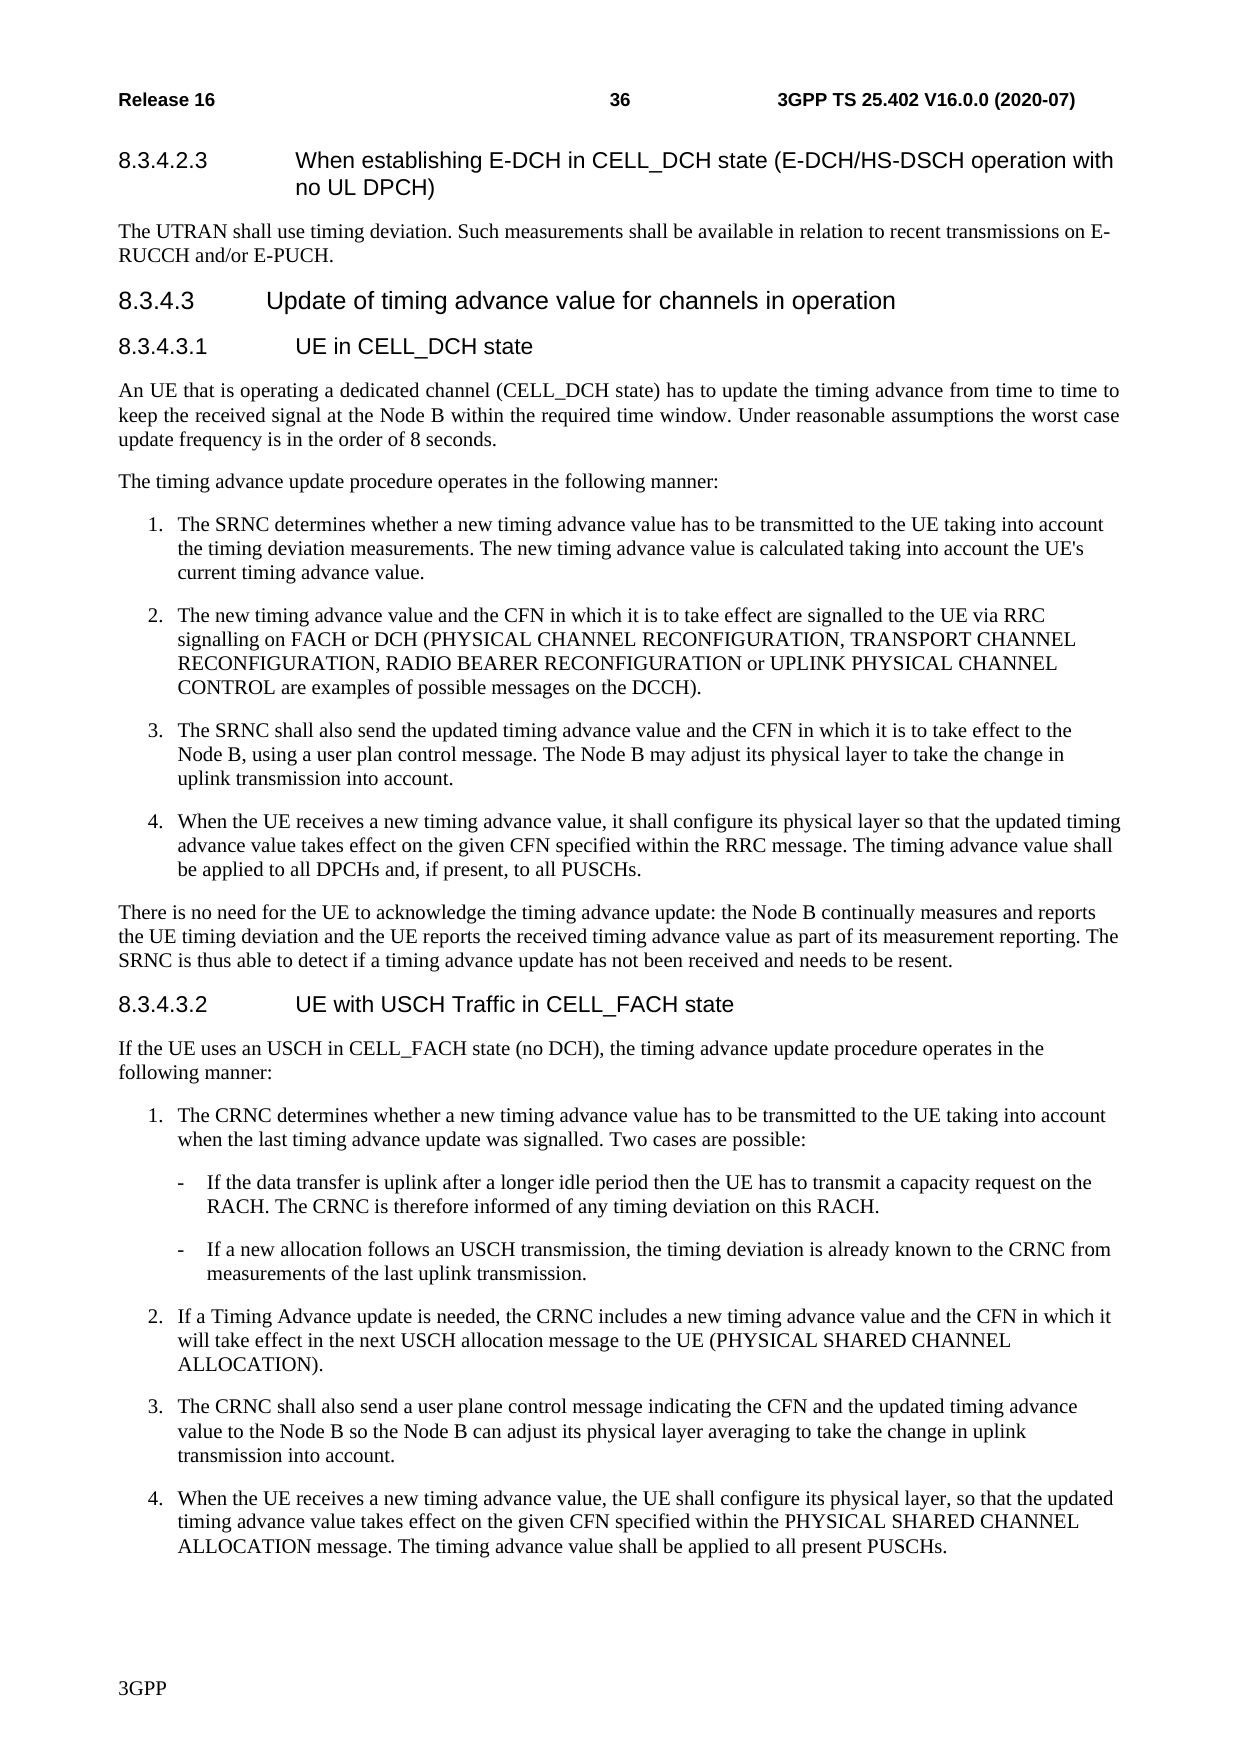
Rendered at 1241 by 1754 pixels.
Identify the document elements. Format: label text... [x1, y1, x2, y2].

text 2. If a Timing Advance update is needed, the CRNC includes a new timing advance value and the CFN in which it will take effect in the next USCH allocation message to the UE (PHYSICAL SHARED CHANNEL ALLOCATION). [148, 1303, 1122, 1376]
text 2. The new timing advance value and the CFN in which it is to take effect are signalled to the UE via RRC signalling on FACH or DCH (PHYSICAL CHANNEL RECONFIGURATION, TRANSPORT CHANNEL RECONFIGURATION, RADIO BEARER RECONFIGURATION or UPLINK PHYSICAL CHANNEL CONTROL are examples of possible messages on the DCCH). [148, 603, 1122, 699]
text 3. The SRNC shall also send the updated timing advance value and the CFN in which it is to take effect to the Node B, using a user plan control message. The Node B may adjust its physical layer to take the change in uplink transmission into account. [148, 718, 1122, 790]
text - If a new allocation follows an USCH transmission, the timing deviation is already known to the CRNC from measurements of the last uplink transmission. [177, 1237, 1122, 1285]
text 1. The SRNC determines whether a new timing advance value has to be transmitted to the UE taking into account the timing deviation measurements. The new timing advance value is calculated taking into account the UE's current timing advance value. [148, 512, 1122, 584]
text 3. The CRNC shall also send a user plane control message indicating the CFN and the updated timing advance value to the Node B so the Node B can adjust its physical layer averaging to take the change in uplink transmission into account. [148, 1394, 1122, 1467]
subtitle 8.3.4.3.1 UE in CELL_DCH state [118, 333, 1122, 360]
subtitle 8.3.4.2.3 When establishing E-DCH in CELL_DCH state (E-DCH/HS-DSCH operation with no UL DPCH) [118, 147, 1122, 200]
text The timing advance update procedure operates in the following manner: [118, 469, 1122, 493]
text The UTRAN shall use timing deviation. Such measurements shall be available in relation to recent transmissions on E-RUCCH and/or E-PUCH. [118, 219, 1122, 267]
subtitle 8.3.4.3.2 UE with USCH Traffic in CELL_FACH state [118, 991, 1122, 1017]
subtitle 8.3.4.3 Update of timing advance value for channels in operation [118, 286, 1122, 314]
text If the UE uses an USCH in CELL_FACH state (no DCH), the timing advance update procedure operates in the following manner: [118, 1036, 1122, 1084]
text - If the data transfer is uplink after a longer idle period then the UE has to transmit a capacity request on the RACH. The CRNC is therefore informed of any timing deviation on this RACH. [177, 1170, 1122, 1218]
text 4. When the UE receives a new timing advance value, the UE shall configure its physical layer, so that the updated timing advance value takes effect on the given CFN specified within the PHYSICAL SHARED CHANNEL ALLOCATION message. The timing advance value shall be applied to all present PUSCHs. [148, 1485, 1122, 1558]
text There is no need for the UE to acknowledge the timing advance update: the Node B continually measures and reports the UE timing deviation and the UE reports the received timing advance value as part of its measurement reporting. The SRNC is thus able to detect if a timing advance update has not been received and needs to be resent. [118, 900, 1122, 972]
text 4. When the UE receives a new timing advance value, it shall configure its physical layer so that the updated timing advance value takes effect on the given CFN specified within the RRC message. The timing advance value shall be applied to all DPCHs and, if present, to all PUSCHs. [148, 809, 1122, 881]
text An UE that is operating a dedicated channel (CELL_DCH state) has to update the timing advance from time to time to keep the received signal at the Node B within the required time window. Under reasonable assumptions the worst case update frequency is in the order of 8 seconds. [118, 378, 1122, 451]
text 1. The CRNC determines whether a new timing advance value has to be transmitted to the UE taking into account when the last timing advance update was signalled. Two cases are possible: [148, 1103, 1122, 1151]
